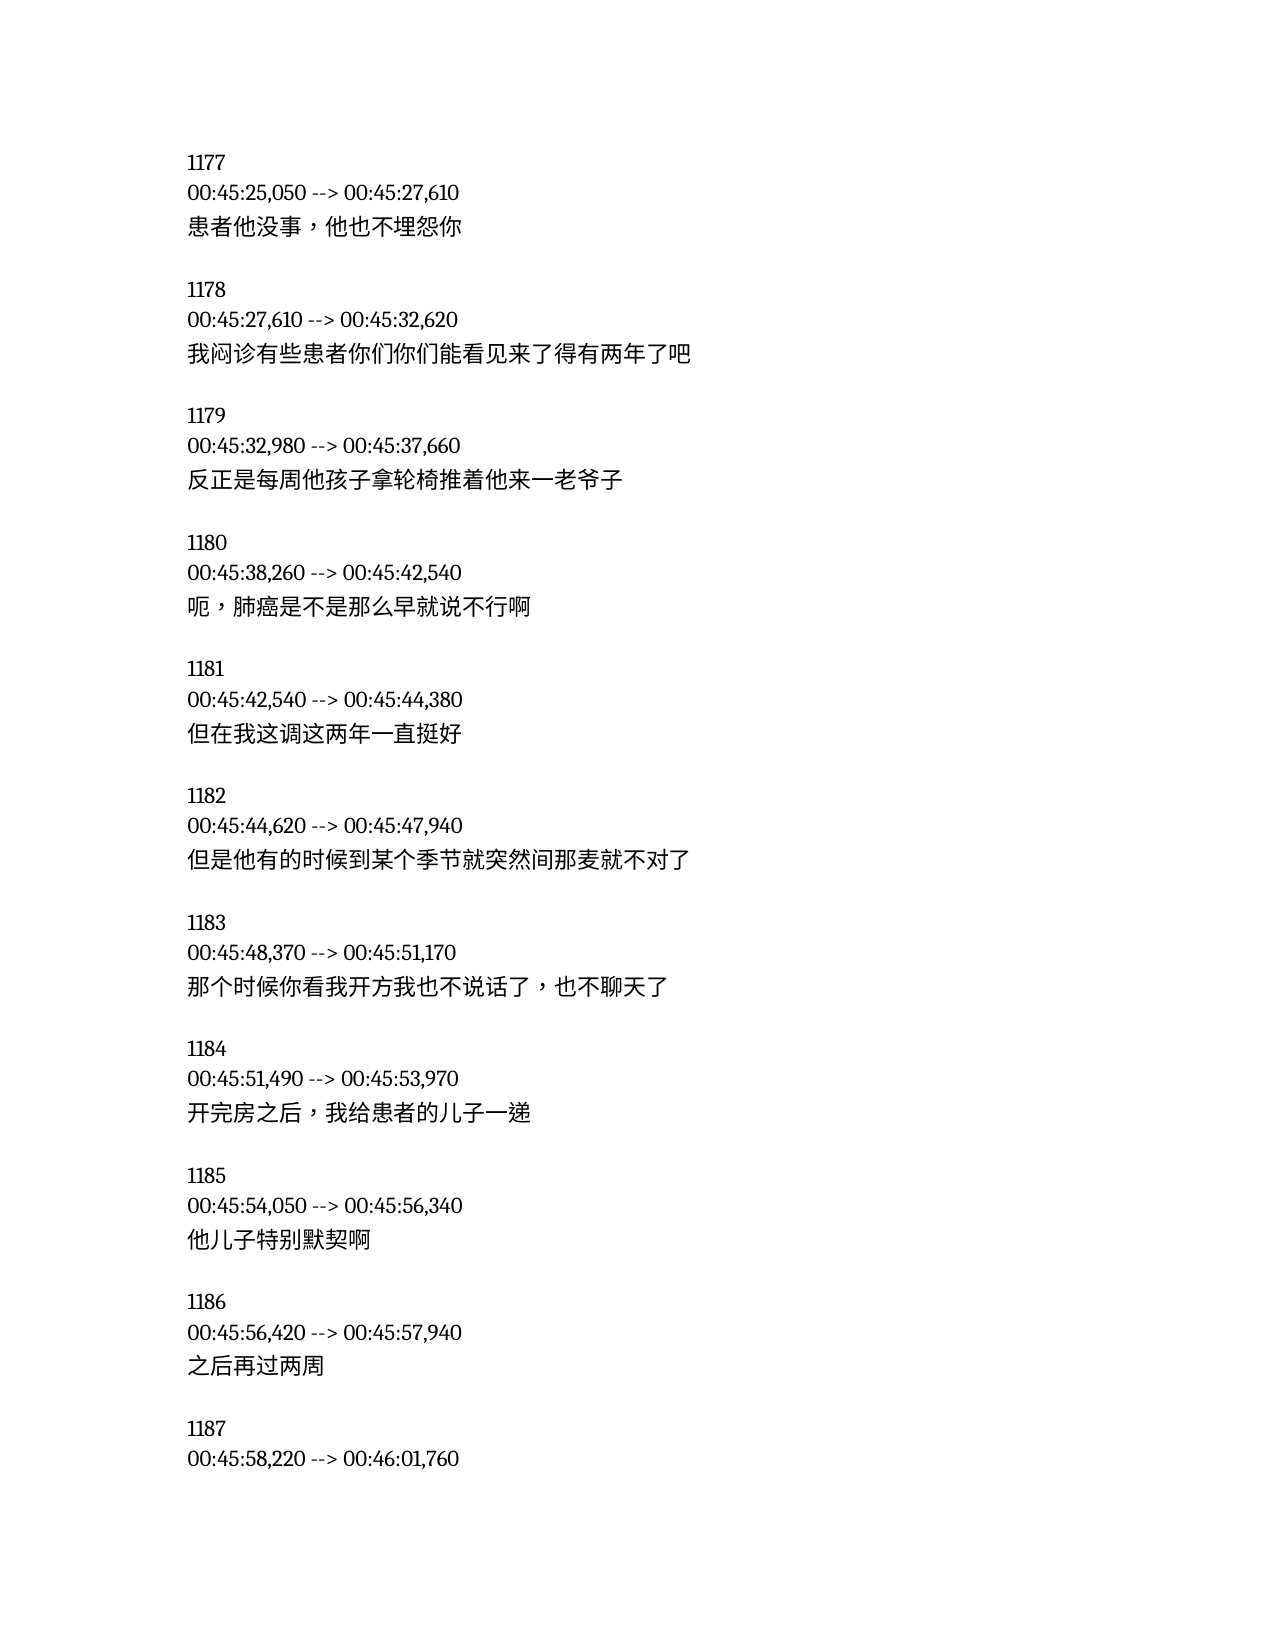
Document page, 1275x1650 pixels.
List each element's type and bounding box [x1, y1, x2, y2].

text [187, 150, 1087, 1472]
